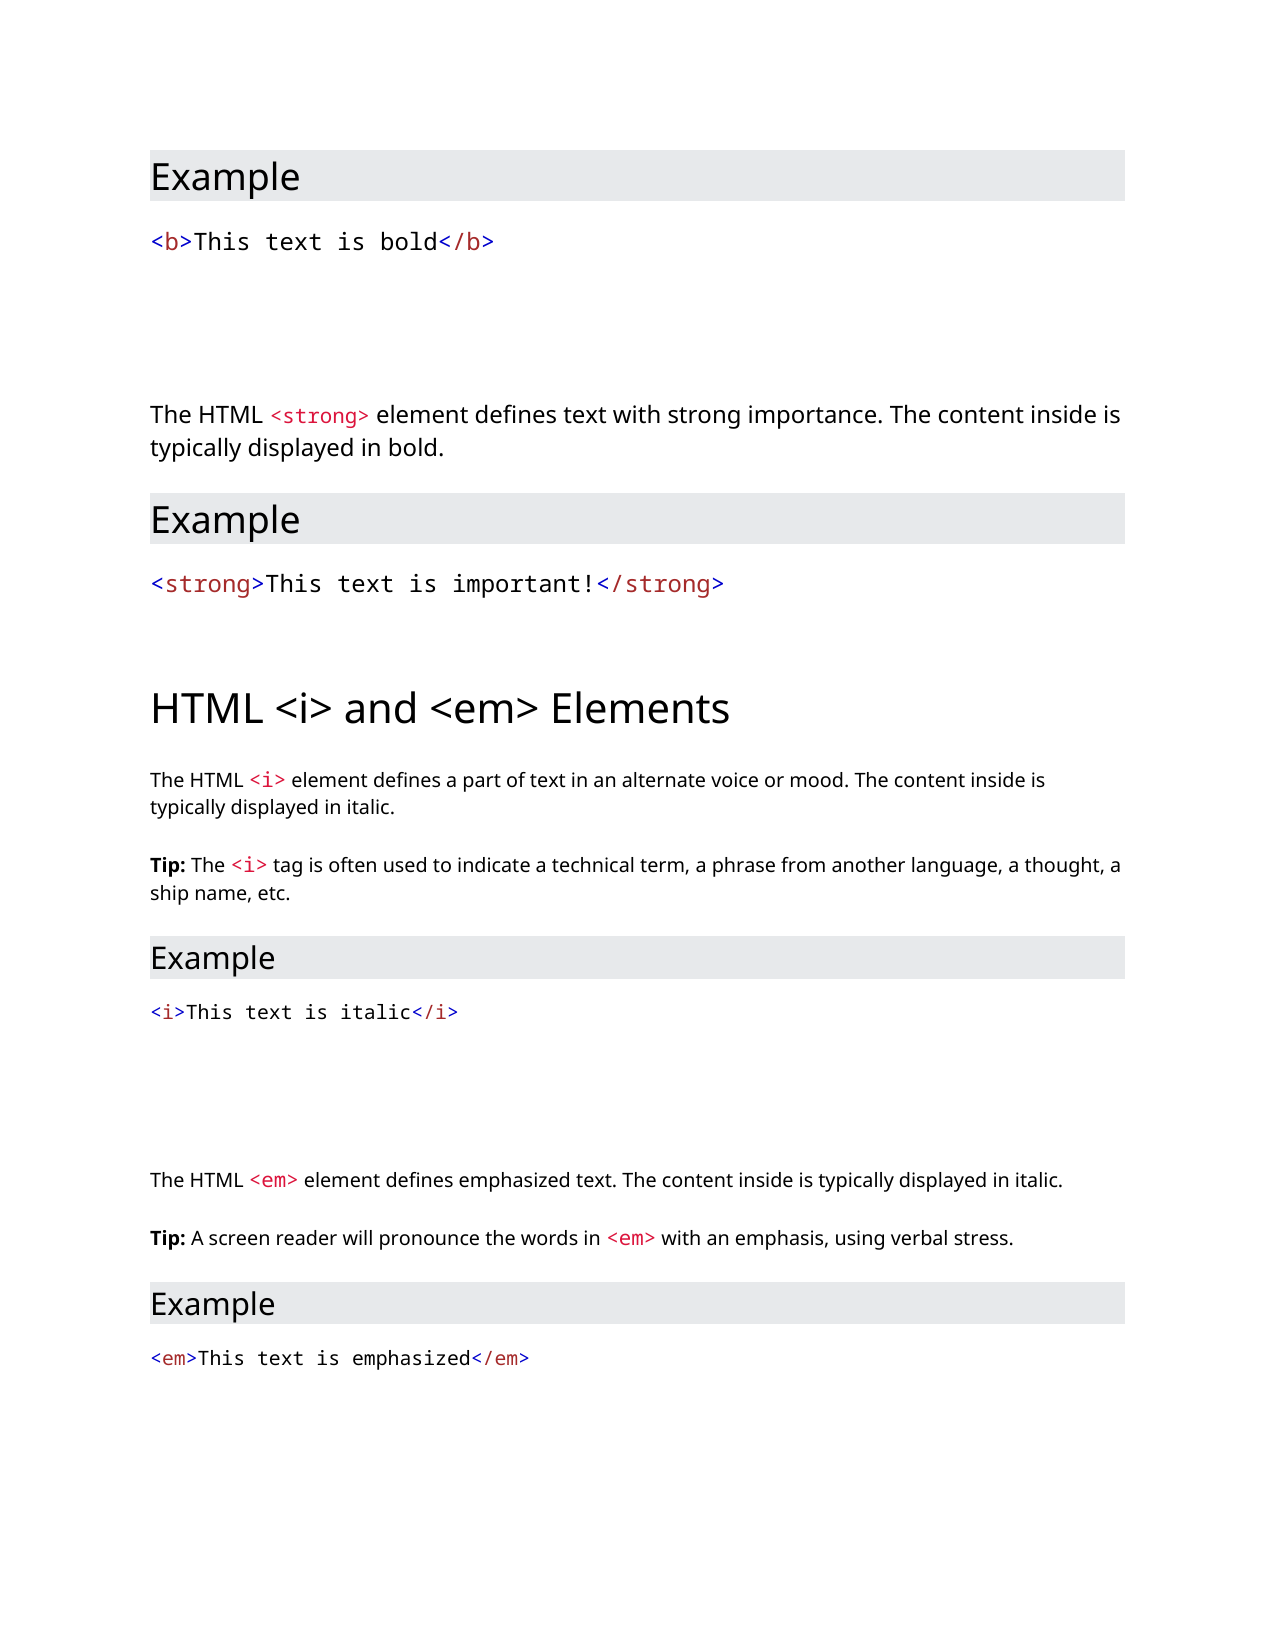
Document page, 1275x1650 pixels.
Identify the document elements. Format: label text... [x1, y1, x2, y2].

text The HTML <i> element defines a part of text in an alternate voice or mood. The content inside is typically displayed in italic. [150, 765, 1125, 821]
text <strong>This text is important!</strong> [150, 567, 1125, 600]
subtitle Example [150, 1282, 1125, 1324]
text <i>This text is italic</i> [150, 998, 1125, 1025]
text Tip: A screen reader will pronounce the words in <em> with an emphasis, using verbal stress. [150, 1223, 1125, 1252]
text <b>This text is bold</b> [150, 224, 1125, 257]
subtitle HTML <i> and <em> Elements [150, 678, 1125, 735]
subtitle Example [150, 936, 1125, 979]
subtitle Example [150, 150, 1125, 201]
text <em>This text is emphasized</em> [150, 1344, 1125, 1371]
text Tip: The <i> tag is often used to indicate a technical term, a phrase from another language, a thought, a ship name, etc. [150, 851, 1125, 906]
text The HTML <strong> element defines text with strong importance. The content inside is typically displayed in bold. [150, 398, 1125, 463]
subtitle Example [150, 493, 1125, 544]
text The HTML <em> element defines emphasized text. The content inside is typically displayed in italic. [150, 1165, 1125, 1193]
